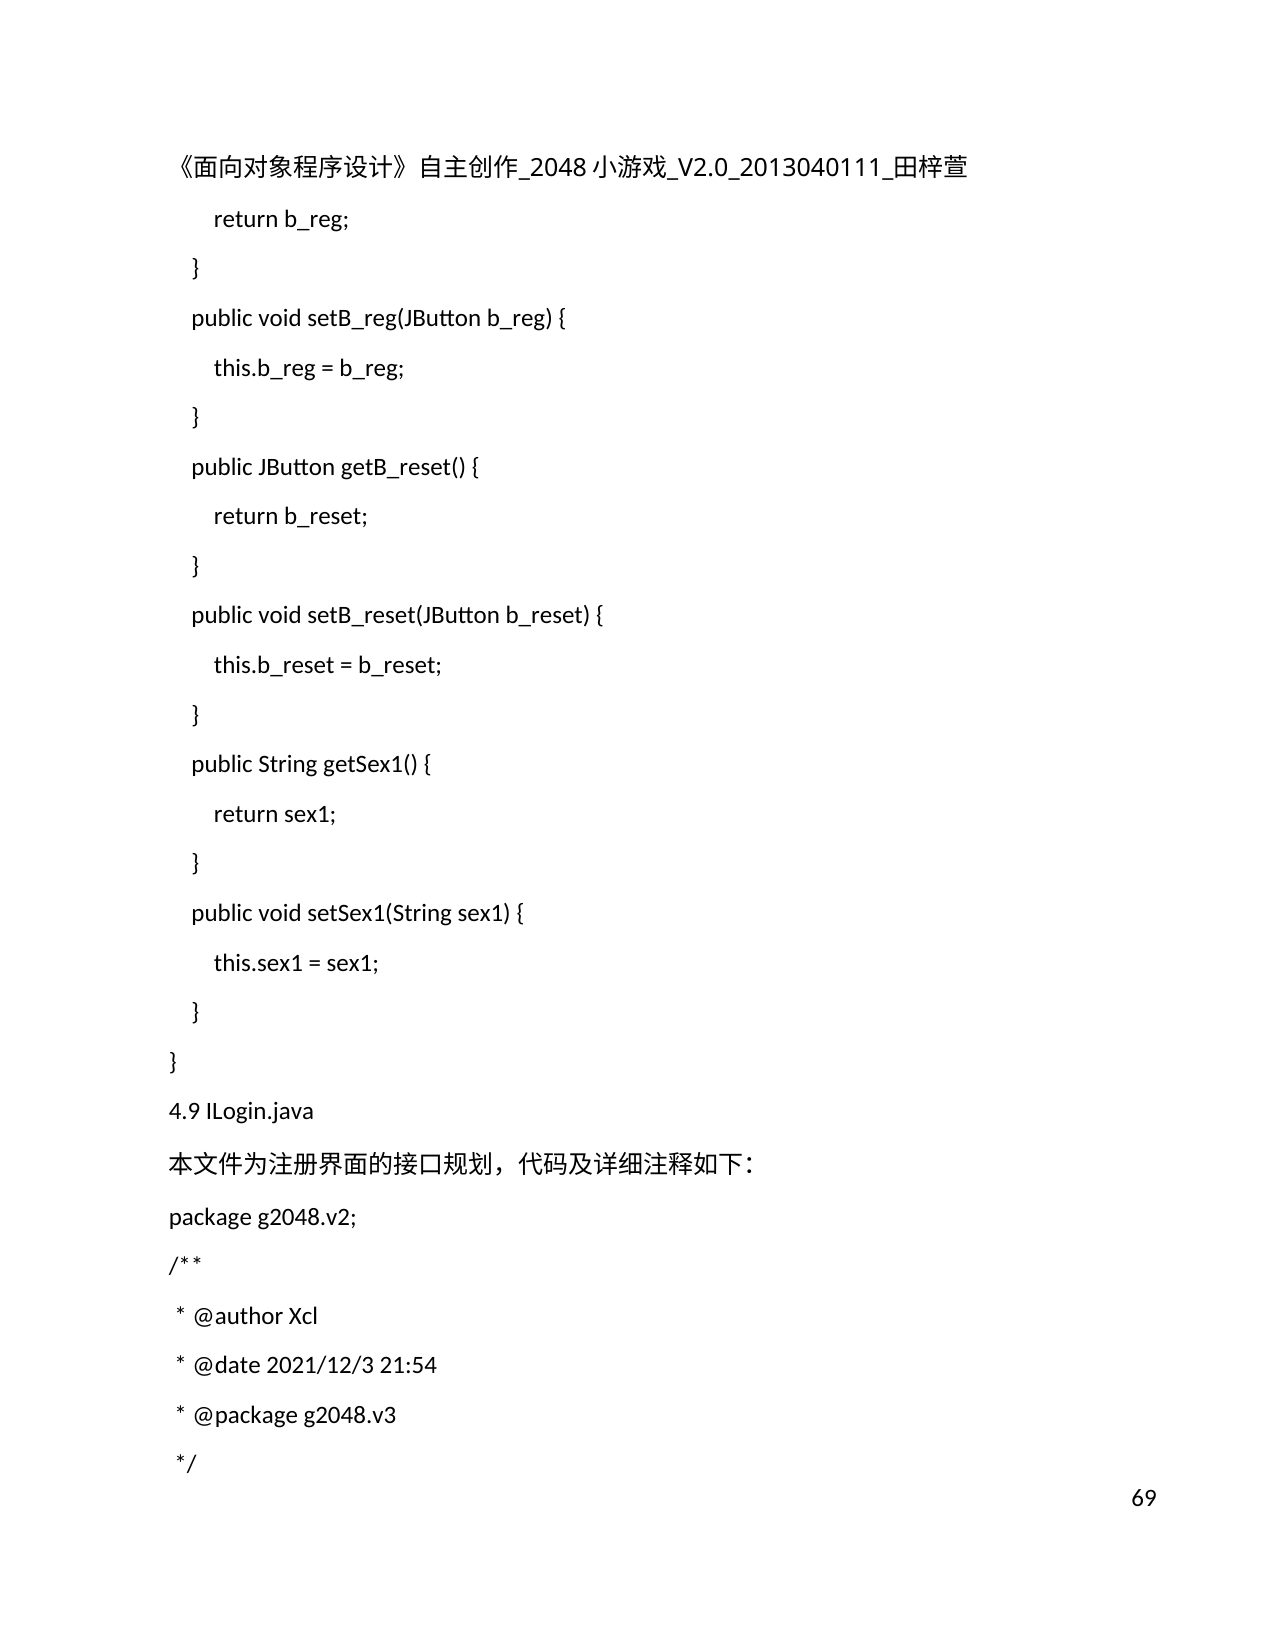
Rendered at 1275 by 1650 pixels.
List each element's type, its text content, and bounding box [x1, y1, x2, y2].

text * @author Xcl [118, 1300, 1156, 1330]
text } [118, 401, 1156, 432]
text 本文件为注册界面的接口规划，代码及详细注释如下： [118, 1145, 1156, 1181]
text public String getSex1() { [118, 748, 1156, 779]
text } [118, 550, 1156, 581]
text this.sex1 = sex1; [118, 947, 1156, 977]
text } [118, 1046, 1156, 1076]
text return sex1; [118, 798, 1156, 828]
text return b_reset; [118, 500, 1156, 531]
text package g2048.v2; [118, 1201, 1156, 1231]
text this.b_reg = b_reg; [118, 352, 1156, 382]
text 4.9 ILogin.java [118, 1095, 1156, 1126]
text } [118, 847, 1156, 878]
text */ [118, 1449, 1156, 1479]
text public void setB_reg(JButton b_reg) { [118, 302, 1156, 333]
text * @package g2048.v3 [118, 1399, 1156, 1429]
text * @date 2021/12/3 21:54 [118, 1349, 1156, 1380]
text } [118, 699, 1156, 729]
text } [118, 252, 1156, 283]
text return b_reg; [118, 203, 1156, 233]
text public void setB_reset(JButton b_reset) { [118, 599, 1156, 630]
text public void setSex1(String sex1) { [118, 897, 1156, 928]
text this.b_reset = b_reset; [118, 649, 1156, 680]
text } [118, 996, 1156, 1027]
text public JButton getB_reset() { [118, 451, 1156, 481]
text /** [118, 1250, 1156, 1281]
